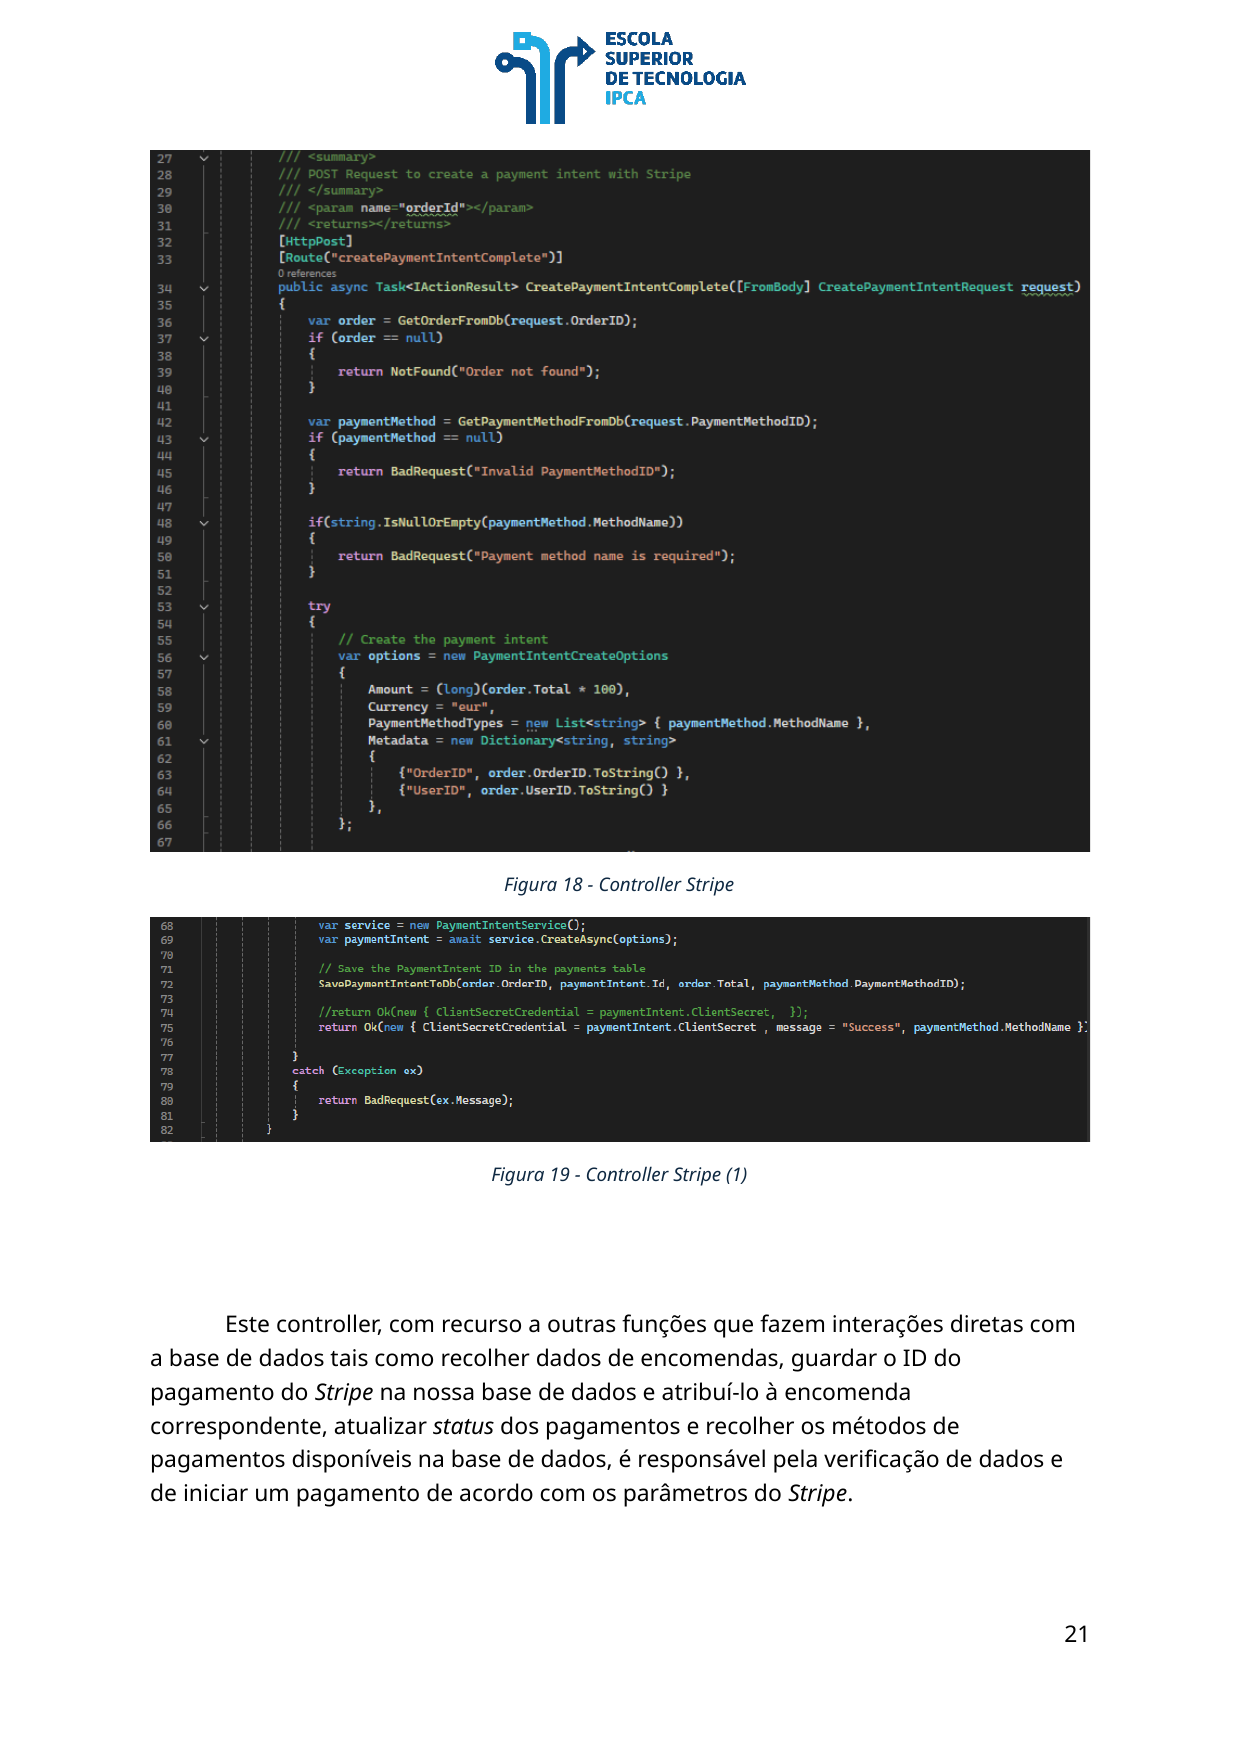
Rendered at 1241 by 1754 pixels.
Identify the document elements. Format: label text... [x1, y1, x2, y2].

text Este controller, com recurso a outras funções que fazem interações diretas com a base de dados tais como recolher dados de encomendas, guardar o ID do pagamento do Stripe na nossa base de dados e atribuí-lo à encomenda correspondente, atualizar status dos pagamentos e recolher os métodos de pagamentos disponíveis na base de dados, é responsável pela verificação de dados e de iniciar um pagamento de acordo com os parâmetros do Stripe. [150, 1308, 1090, 1508]
picture [468, 25, 772, 132]
picture [150, 150, 1091, 852]
picture [150, 917, 1091, 1142]
text Figura 18 - Controller Stripe [150, 871, 1090, 897]
text Figura 19 - Controller Stripe (1) [150, 1161, 1090, 1187]
